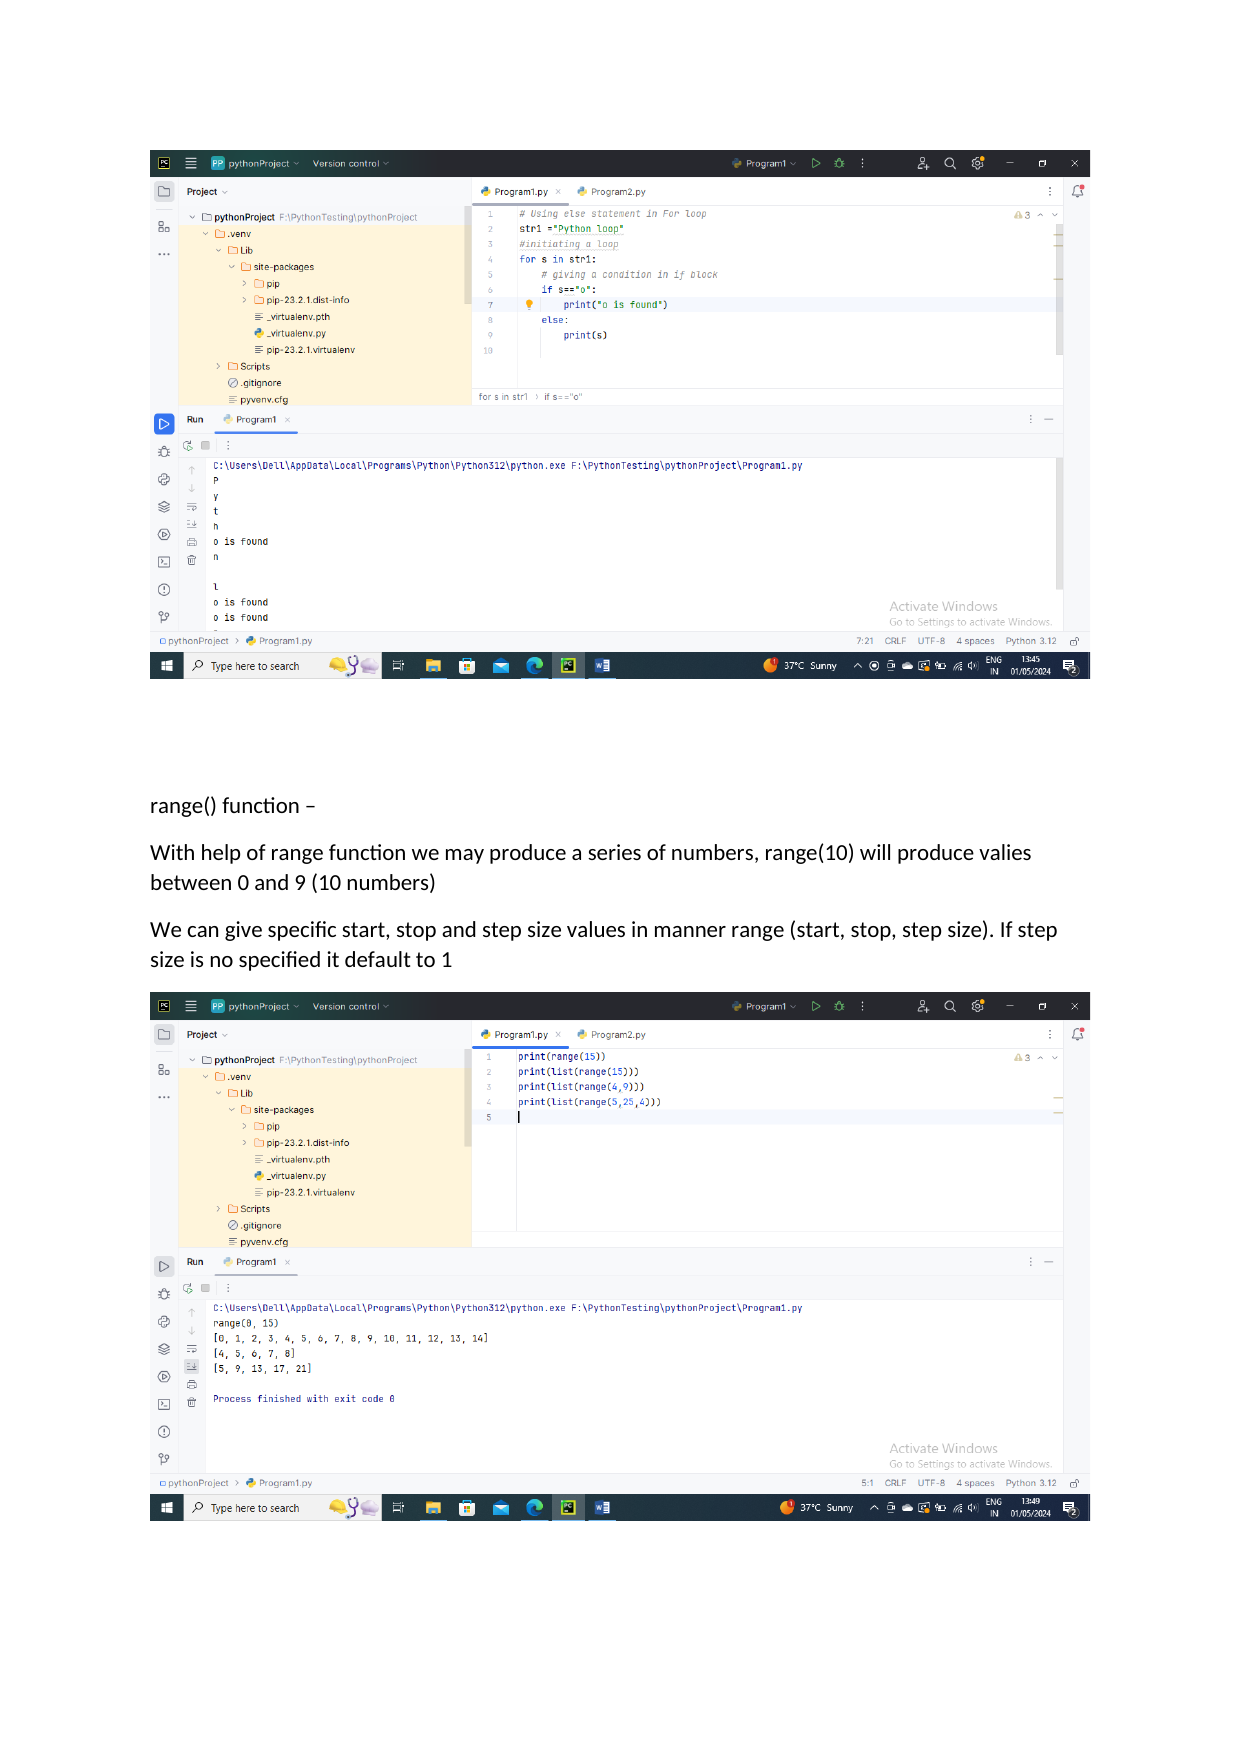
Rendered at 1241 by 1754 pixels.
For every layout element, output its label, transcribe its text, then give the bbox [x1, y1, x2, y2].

text range() function – [150, 791, 1090, 819]
text With help of range function we may produce a series of numbers, range(10) will produce valies between 0 and 9 (10 numbers) [150, 838, 1090, 896]
picture [150, 150, 1091, 679]
text We can give specific start, stop and step size values in manner range (start, stop, step size). If step size is no specified it default to 1 [150, 915, 1090, 973]
picture [150, 992, 1091, 1521]
